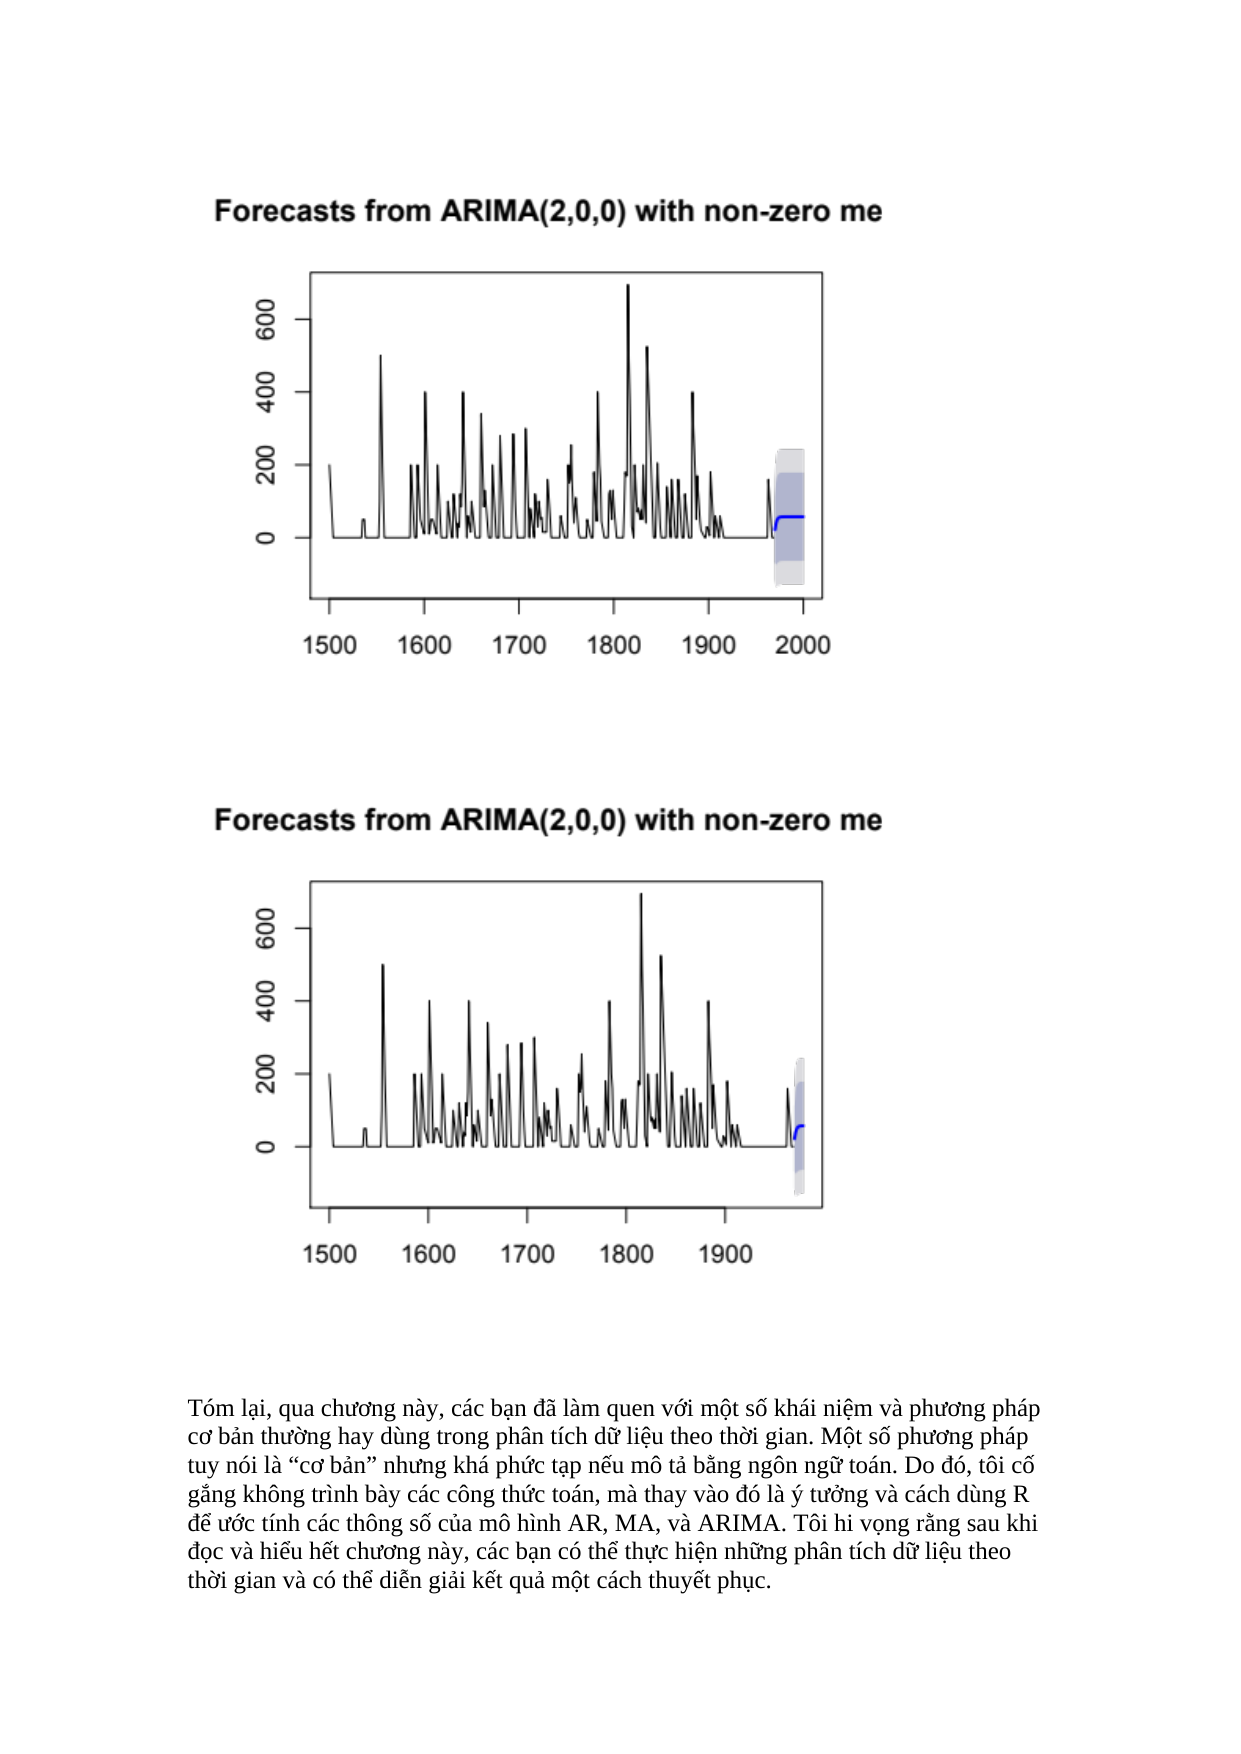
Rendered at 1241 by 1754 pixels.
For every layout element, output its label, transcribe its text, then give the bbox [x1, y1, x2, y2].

text Tóm lại, qua chương này, các bạn đã làm quen với một số khái niệm và phương pháp cơ bản thường hay dùng trong phân tích dữ liệu theo thời gian. Một số phương pháp tuy nói là “cơ bản” nhưng khá phức tạp nếu mô tả bằng ngôn ngữ toán. Do đó, tôi cố gắng không trình bày các công thức toán, mà thay vào đó là ý tưởng và cách dùng R để ước tính các thông số của mô hình AR, MA, và ARIMA. Tôi hi vọng rằng sau khi đọc và hiểu hết chương này, các bạn có thể thực hiện những phân tích dữ liệu theo thời gian và có thể diễn giải kết quả một cách thuyết phục. [187, 1393, 1053, 1594]
